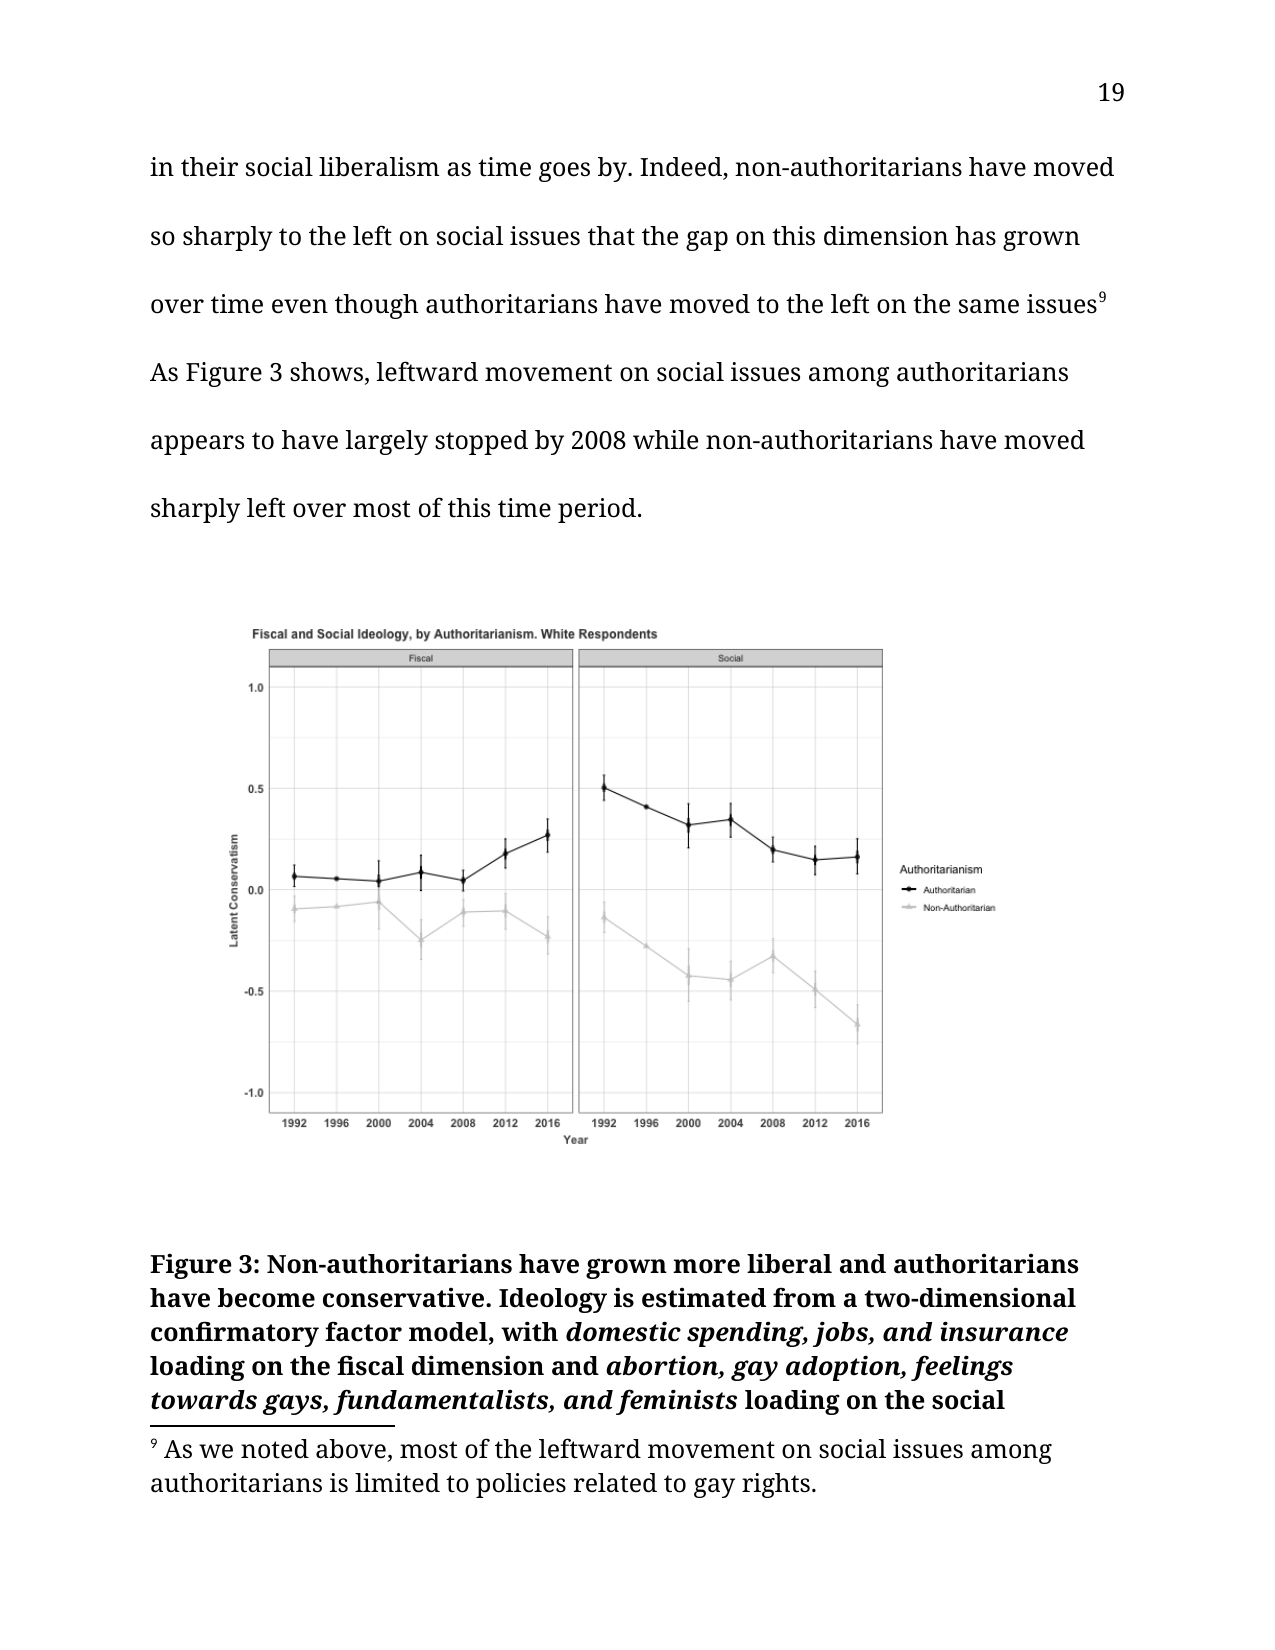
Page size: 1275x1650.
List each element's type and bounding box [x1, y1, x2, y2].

text [150, 1246, 1125, 1417]
text [150, 150, 1125, 525]
picture [225, 626, 1007, 1148]
